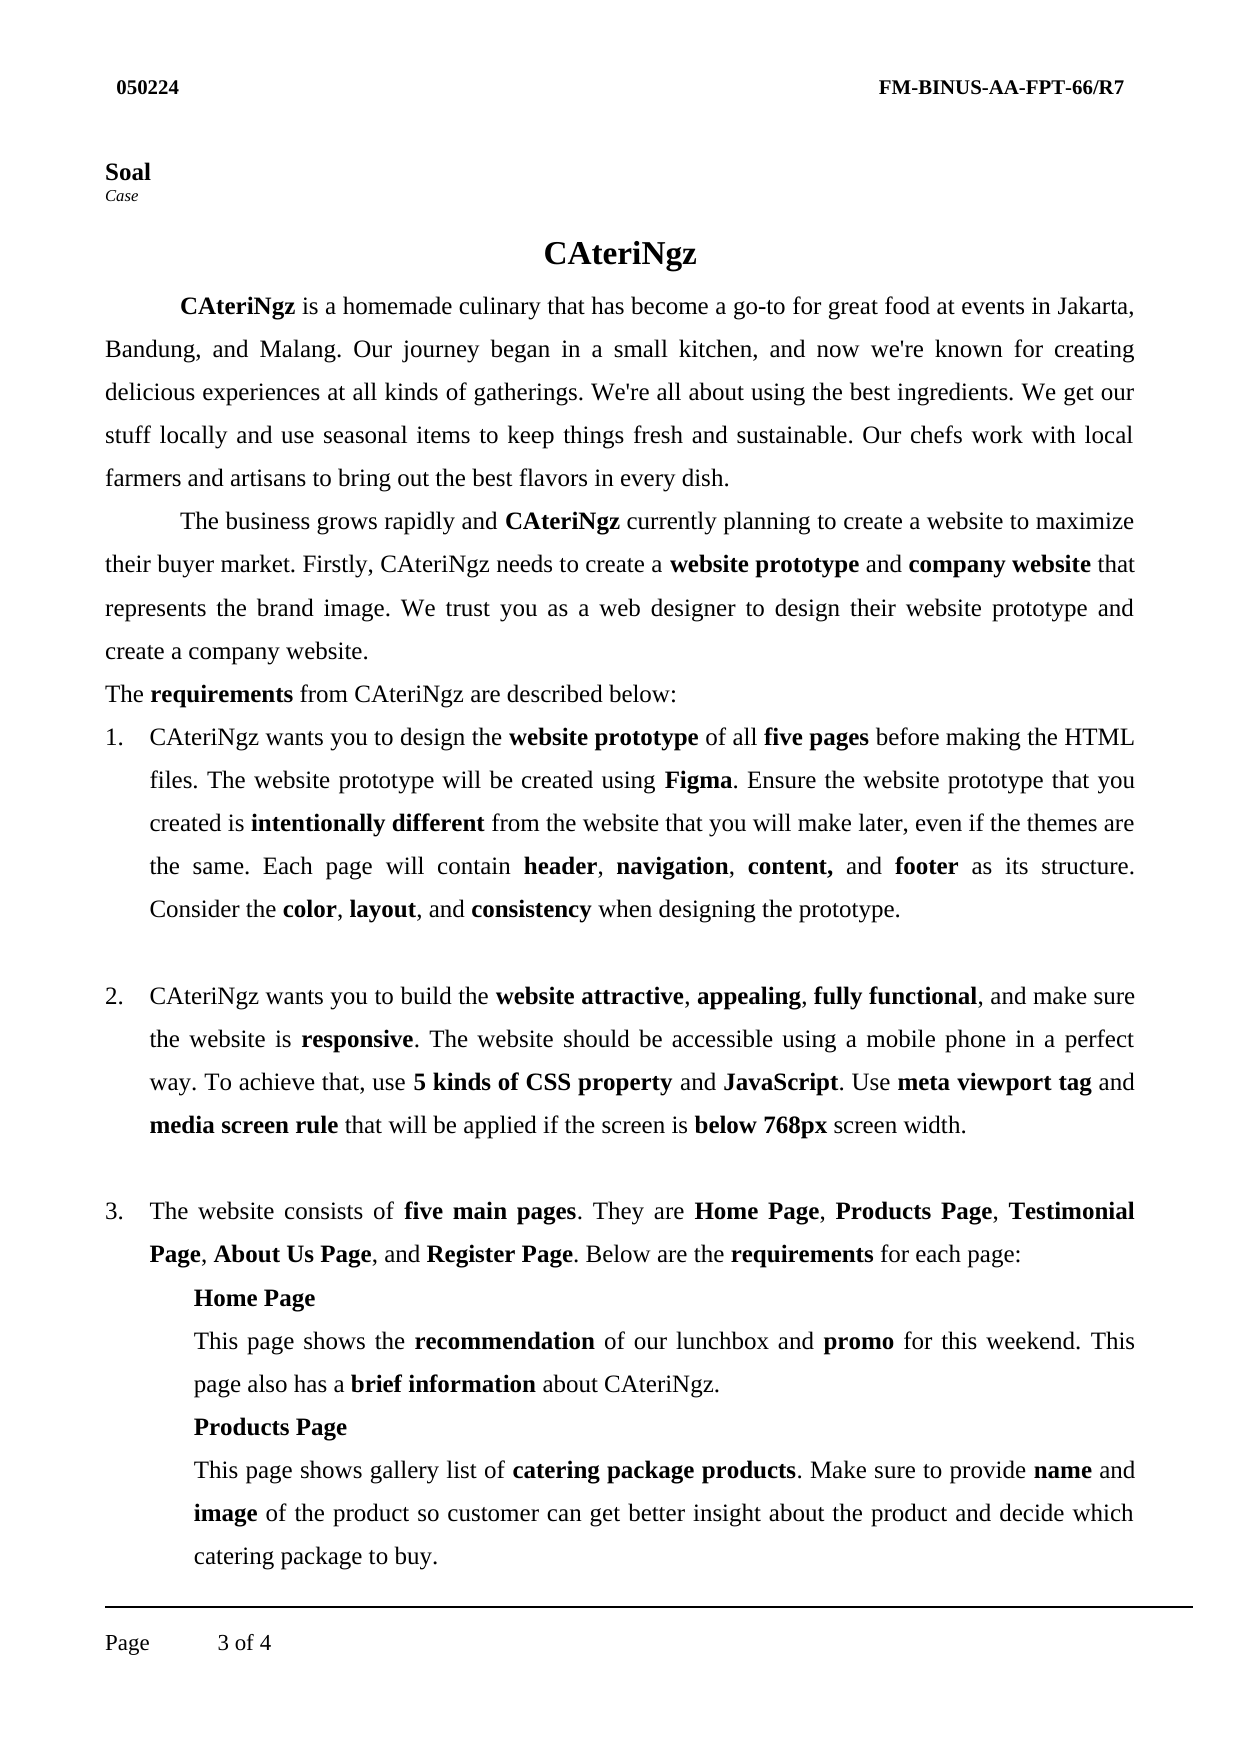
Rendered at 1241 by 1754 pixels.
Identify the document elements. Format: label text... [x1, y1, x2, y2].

list Products Page [149, 1412, 1135, 1441]
list This page shows gallery list of catering package products. Make sure to provide name and image of the product so customer can get better insight about the product and decide which catering package to buy. [194, 1455, 1135, 1570]
list Home Page [149, 1283, 1135, 1311]
list CAteriNgz wants you to design the website prototype of all five pages before making the HTML files. The website prototype will be created using Figma. Ensure the website prototype that you created is intentionally different from the website that you will make later, even if the themes are the same. Each page will contain header, navigation, content, and footer as its structure. Consider the color, layout, and consistency when designing the prototype. [105, 722, 1135, 923]
subtitle Soal [105, 157, 1135, 185]
list CAteriNgz wants you to build the website attractive, appealing, fully functional, and make sure the website is responsive. The website should be accessible using a mobile phone in a perfect way. To achieve that, use 5 kinds of CSS property and JavaScript. Use meta viewport tag and media screen rule that will be applied if the screen is below 768px screen width. [105, 981, 1135, 1139]
text CAteriNgz is a homemade culinary that has become a go-to for great food at events in Jakarta, Bandung, and Malang. Our journey began in a small kitchen, and now we're known for creating delicious experiences at all kinds of gatherings. We're all about using the best ingredients. We get our stuff locally and use seasonal items to keep things fresh and sustainable. Our chefs work with local farmers and artisans to bring out the best flavors in every dish. [105, 291, 1135, 492]
text The business grows rapidly and CAteriNgz currently planning to create a website to maximize their buyer market. Firstly, CAteriNgz needs to create a website prototype and company website that represents the brand image. We trust you as a web designer to design their website prototype and create a company website. [105, 506, 1135, 664]
text The requirements from CAteriNgz are described below: [105, 679, 1135, 708]
list This page shows the recommendation of our lunchbox and promo for this weekend. This page also has a brief information about CAteriNgz. [194, 1326, 1135, 1398]
text CAteriNgz [105, 233, 1135, 272]
list The website consists of five main pages. They are Home Page, Products Page, Testimonial Page, About Us Page, and Register Page. Below are the requirements for each page: [105, 1196, 1135, 1268]
text Case [105, 185, 1135, 204]
